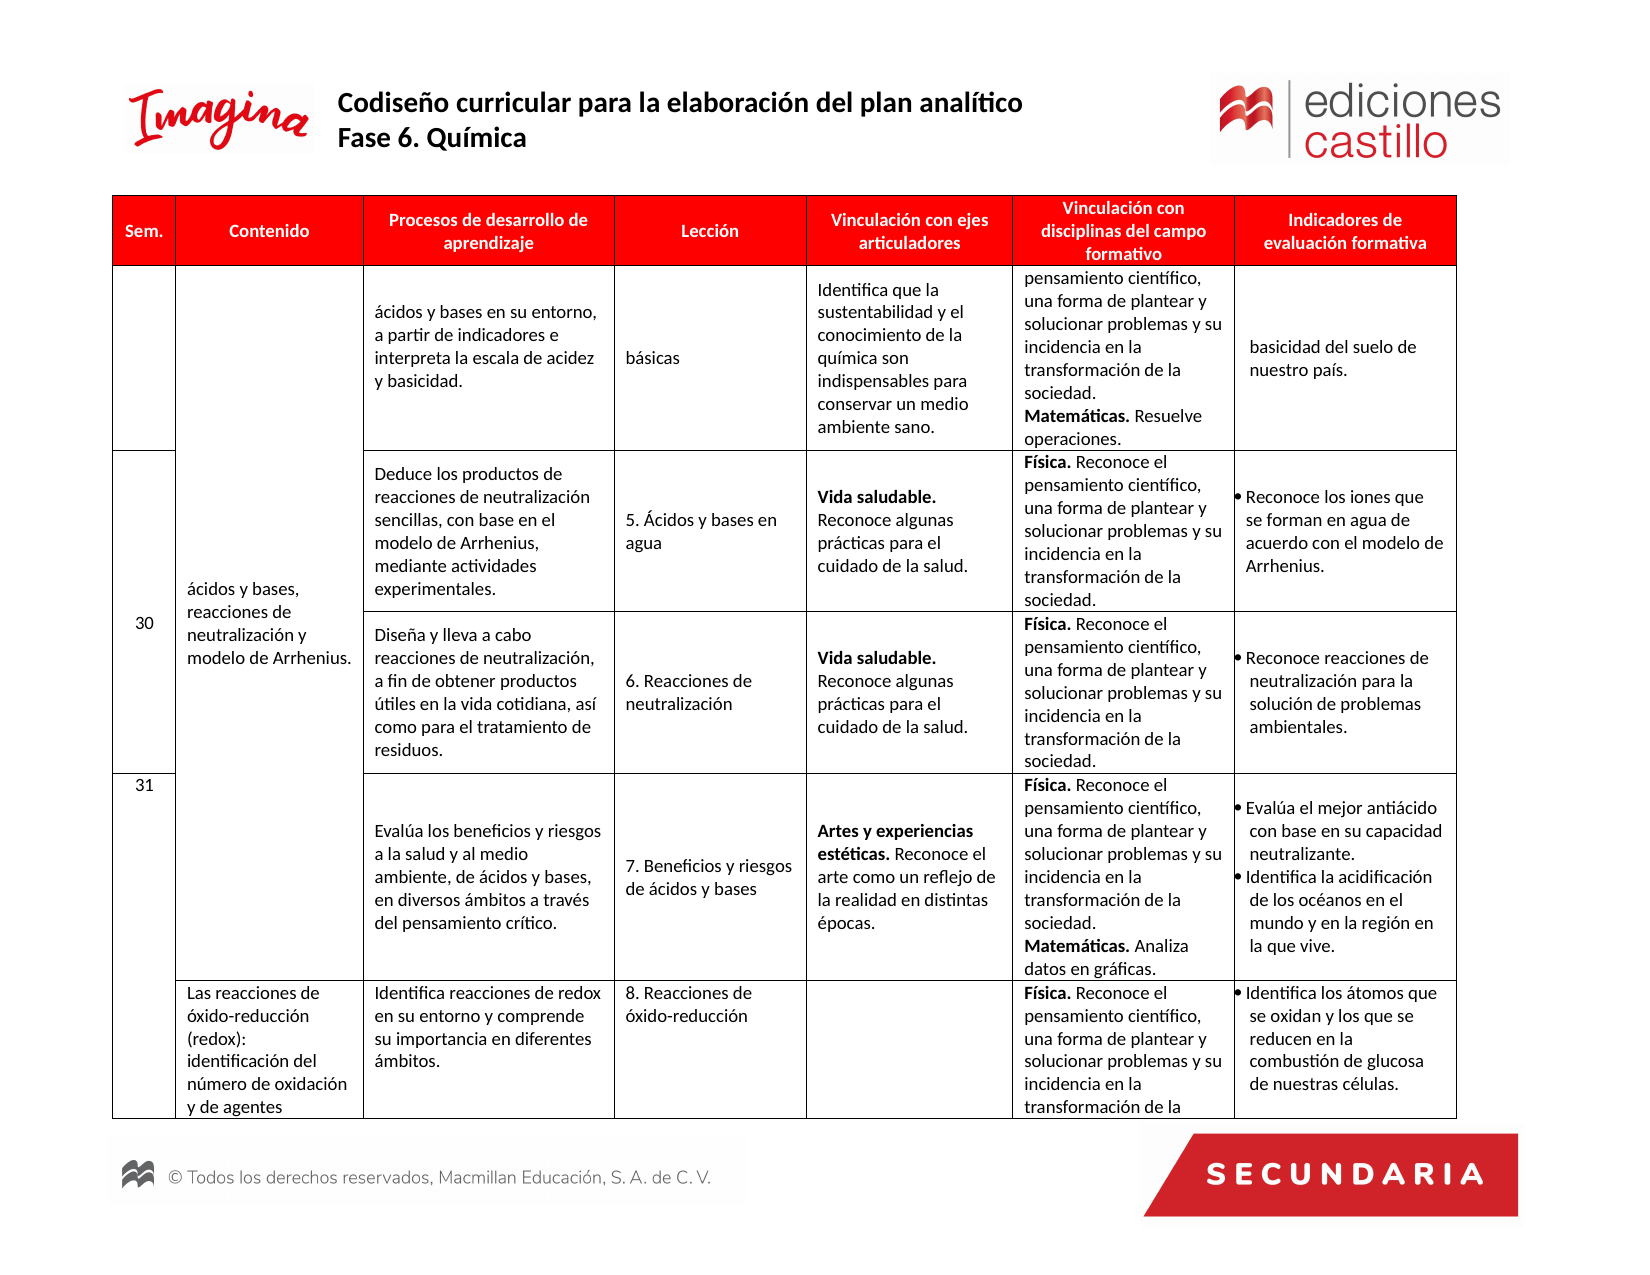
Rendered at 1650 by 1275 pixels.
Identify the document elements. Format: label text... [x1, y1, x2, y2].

table_cell Distingue las propiedades de ácidos y bases en su entorno, a partir de indicadores e interpreta la escala de acidez y basicidad. [364, 266, 614, 449]
table_cell Vida saludable. Identifica que la sustentabilidad y el conocimiento de la química son indispensables para conservar un medio ambiente sano. [807, 266, 1012, 449]
table_header Sem. [113, 196, 175, 265]
table_cell Identifica reacciones de redox en su entorno y comprende su importancia en diferentes ámbitos. [364, 981, 614, 1118]
table_cell Vida saludable. Reconoce algunas prácticas para el cuidado de la salud. [807, 451, 1012, 611]
table_cell 5. Ácidos y bases en agua [615, 451, 806, 611]
table_cell 7. Beneficios y riesgos de ácidos y bases [615, 774, 806, 980]
table_header Vinculación con ejes articuladores [807, 196, 1012, 265]
table_cell 4. Sustancias ácidas y básicas [615, 266, 806, 449]
table_header Procesos de desarrollo de aprendizaje [364, 196, 614, 265]
table_header Vinculación con disciplinas del campo formativo [1013, 196, 1234, 265]
table_cell 30 [113, 451, 175, 772]
picture [123, 85, 316, 154]
table_cell Evalúa el mejor antiácido con base en su capacidad neutralizante. Identifica la acidificación de los océanos en el mundo y en la región en la que vive. [1235, 774, 1456, 980]
table_cell Vida saludable. Reconoce algunas prácticas para el cuidado de la salud. [807, 612, 1012, 772]
table_cell Artes y experiencias estéticas. Reconoce el arte como un reflejo de la realidad en distintas épocas. [807, 774, 1012, 980]
table_cell 8. Reacciones de óxido-reducción [615, 981, 806, 1118]
table_cell Diseña y lleva a cabo reacciones de neutralización, a fin de obtener productos útiles en la vida cotidiana, así como para el tratamiento de residuos. [364, 612, 614, 772]
table_header Indicadores de evaluación formativa [1235, 196, 1456, 265]
table_cell Física. Reconoce el pensamiento científico, una forma de plantear y solucionar problemas y su incidencia en la transformación de la sociedad. [1013, 451, 1234, 611]
table_cell [807, 981, 1012, 1118]
table_cell 31 [113, 774, 175, 1118]
table_header Contenido [176, 196, 363, 265]
table_cell Física. Reconoce el pensamiento científico, una forma de plantear y solucionar problemas y su incidencia en la transformación de la sociedad. [1013, 981, 1234, 1118]
table_cell Propiedades de ácidos y bases, reacciones de neutralización y modelo de Arrhenius. [176, 266, 363, 980]
picture [1140, 1123, 1524, 1227]
table_cell Identifica los átomos que se oxidan y los que se reducen en la combustión de glucosa de nuestras células. [1235, 981, 1456, 1118]
table_cell Las reacciones de óxido-reducción (redox): identificación del número de oxidación y de agentes oxidantes y reductores. [176, 981, 363, 1118]
table_cell Evalúa los beneficios y riesgos a la salud y al medio ambiente, de ácidos y bases, en diversos ámbitos a través del pensamiento crítico. [364, 774, 614, 980]
table_cell Reconoce los iones que se forman en agua de acuerdo con el modelo de Arrhenius. [1235, 451, 1456, 611]
table_cell Física. Reconoce el pensamiento científico, una forma de plantear y solucionar problemas y su incidencia en la transformación de la sociedad. Matemáticas. Analiza datos en gráficas. [1013, 774, 1234, 980]
picture [1210, 73, 1510, 165]
table_cell Comparar la acidez y basicidad del suelo de nuestro país. [1235, 266, 1456, 449]
table_cell Física. Reconoce el pensamiento científico, una forma de plantear y solucionar problemas y su incidencia en la transformación de la sociedad. [1013, 612, 1234, 772]
table_cell 6. Reacciones de neutralización [615, 612, 806, 772]
table_header Lección [615, 196, 806, 265]
table_cell Reconoce reacciones de neutralización para la solución de problemas ambientales. [1235, 612, 1456, 772]
table_cell Deduce los productos de reacciones de neutralización sencillas, con base en el modelo de Arrhenius, mediante actividades experimentales. [364, 451, 614, 611]
picture [107, 1137, 747, 1205]
